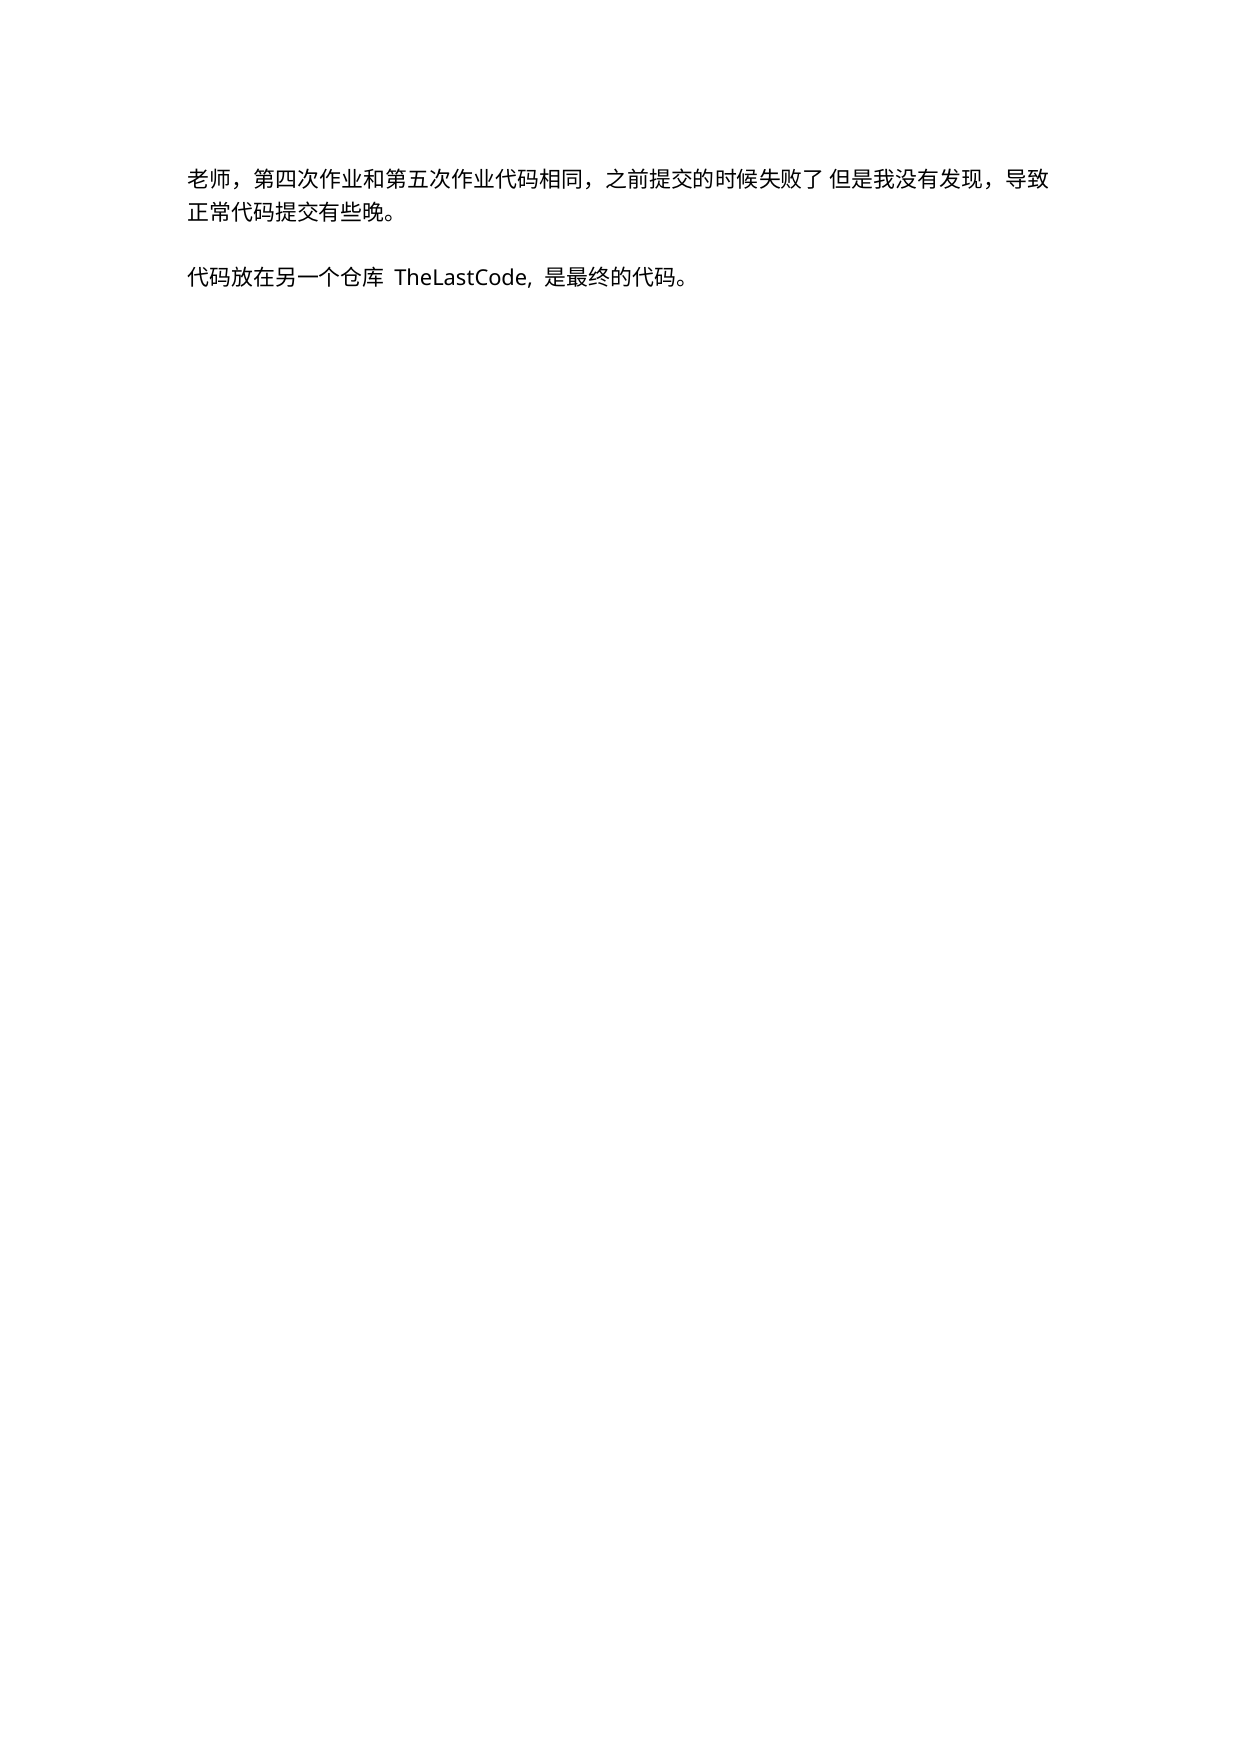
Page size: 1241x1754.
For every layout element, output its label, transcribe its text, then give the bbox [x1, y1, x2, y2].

text 老师，第四次作业和第五次作业代码相同，之前提交的时候失败了 但是我没有发现，导致正常代码提交有些晚。 [187, 162, 1053, 227]
text 代码放在另一个仓库 TheLastCode, 是最终的代码。 [187, 259, 1053, 292]
